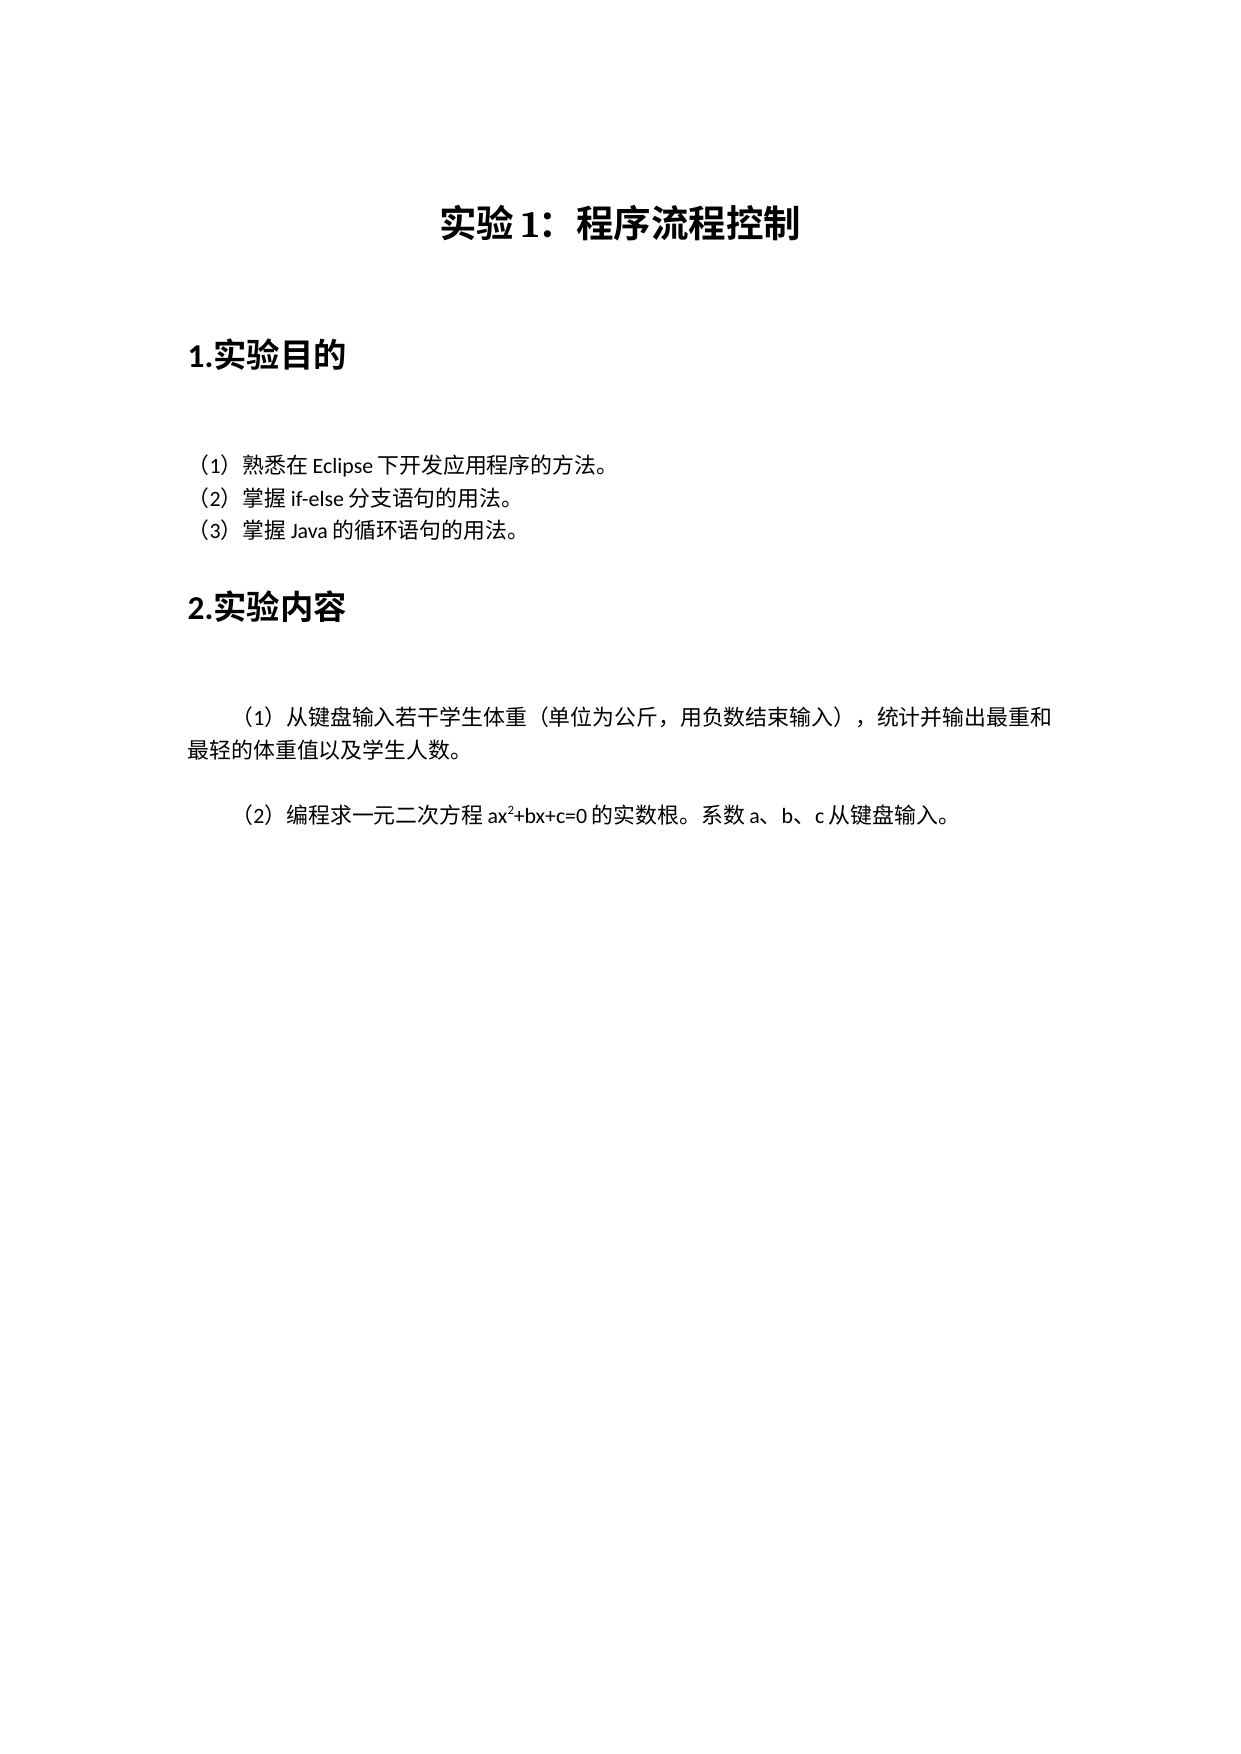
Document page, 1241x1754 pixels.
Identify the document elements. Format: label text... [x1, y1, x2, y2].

text （2）编程求一元二次方程ax2+bx+c=0的实数根。系数a、b、c从键盘输入。 [187, 797, 1053, 830]
subtitle 1.实验目的 [187, 321, 1053, 386]
text （3）掌握Java的循环语句的用法。 [187, 513, 1053, 545]
text （1）熟悉在Eclipse下开发应用程序的方法。 [187, 448, 1053, 480]
text （1）从键盘输入若干学生体重（单位为公斤，用负数结束输入），统计并输出最重和最轻的体重值以及学生人数。 [187, 700, 1053, 765]
subtitle 2.实验内容 [187, 572, 1053, 637]
subtitle 实验1：程序流程控制 [187, 189, 1053, 254]
text （2）掌握if-else分支语句的用法。 [187, 480, 1053, 513]
